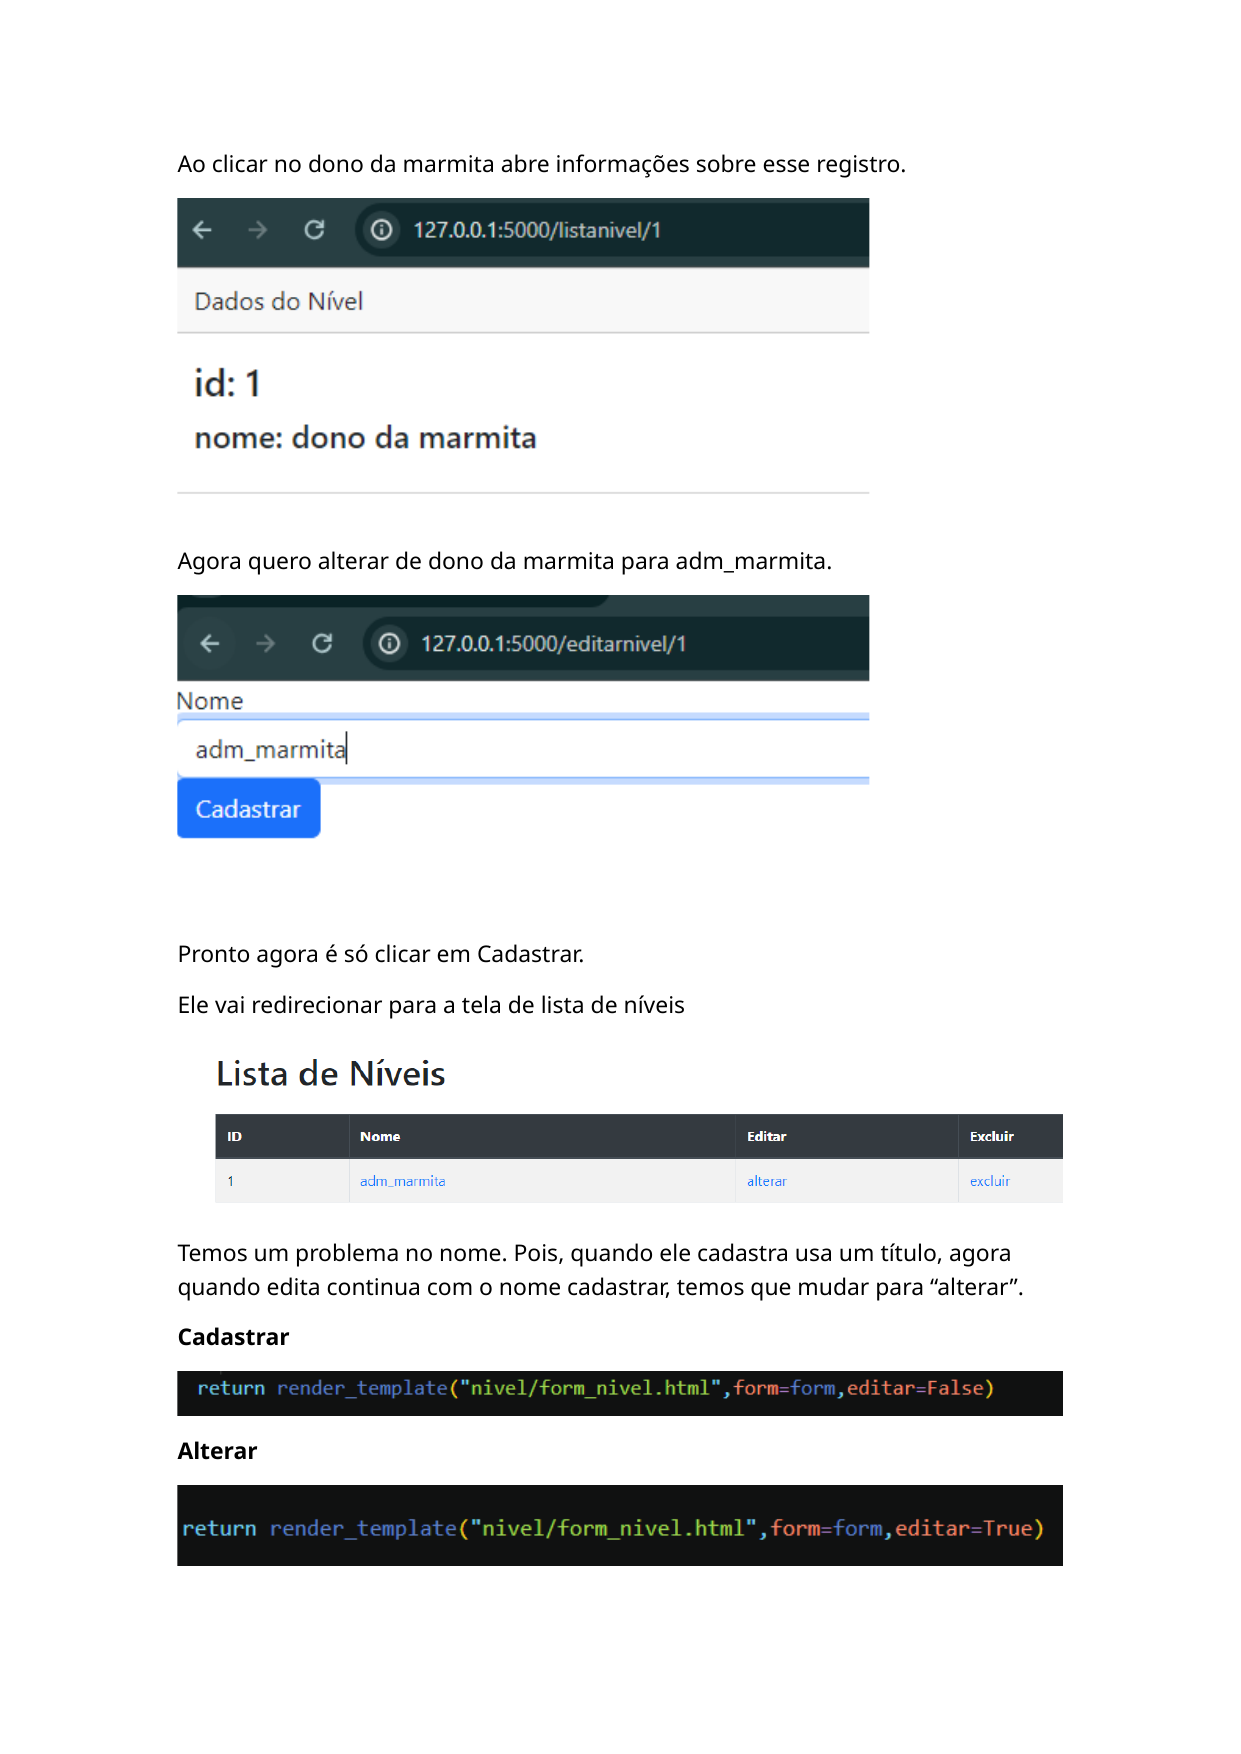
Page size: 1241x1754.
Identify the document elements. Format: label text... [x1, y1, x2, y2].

text Agora quero alterar de dono da marmita para adm_marmita. [177, 545, 1063, 577]
text Alterar [177, 1435, 1063, 1466]
picture [177, 1039, 1063, 1218]
text Temos um problema no nome. Pois, quando ele cadastra usa um título, agora quando edita continua com o nome cadastrar, temos que mudar para “alterar”. [177, 1237, 1063, 1302]
picture [177, 595, 870, 920]
text Ao clicar no dono da marmita abre informações sobre esse registro. [177, 148, 1063, 179]
text Ele vai redirecionar para a tela de lista de níveis [177, 989, 1063, 1020]
text Cadastrar [177, 1321, 1063, 1352]
picture [177, 1371, 1063, 1416]
picture [177, 198, 870, 527]
picture [177, 1485, 1063, 1566]
text Pronto agora é só clicar em Cadastrar. [177, 938, 1063, 969]
